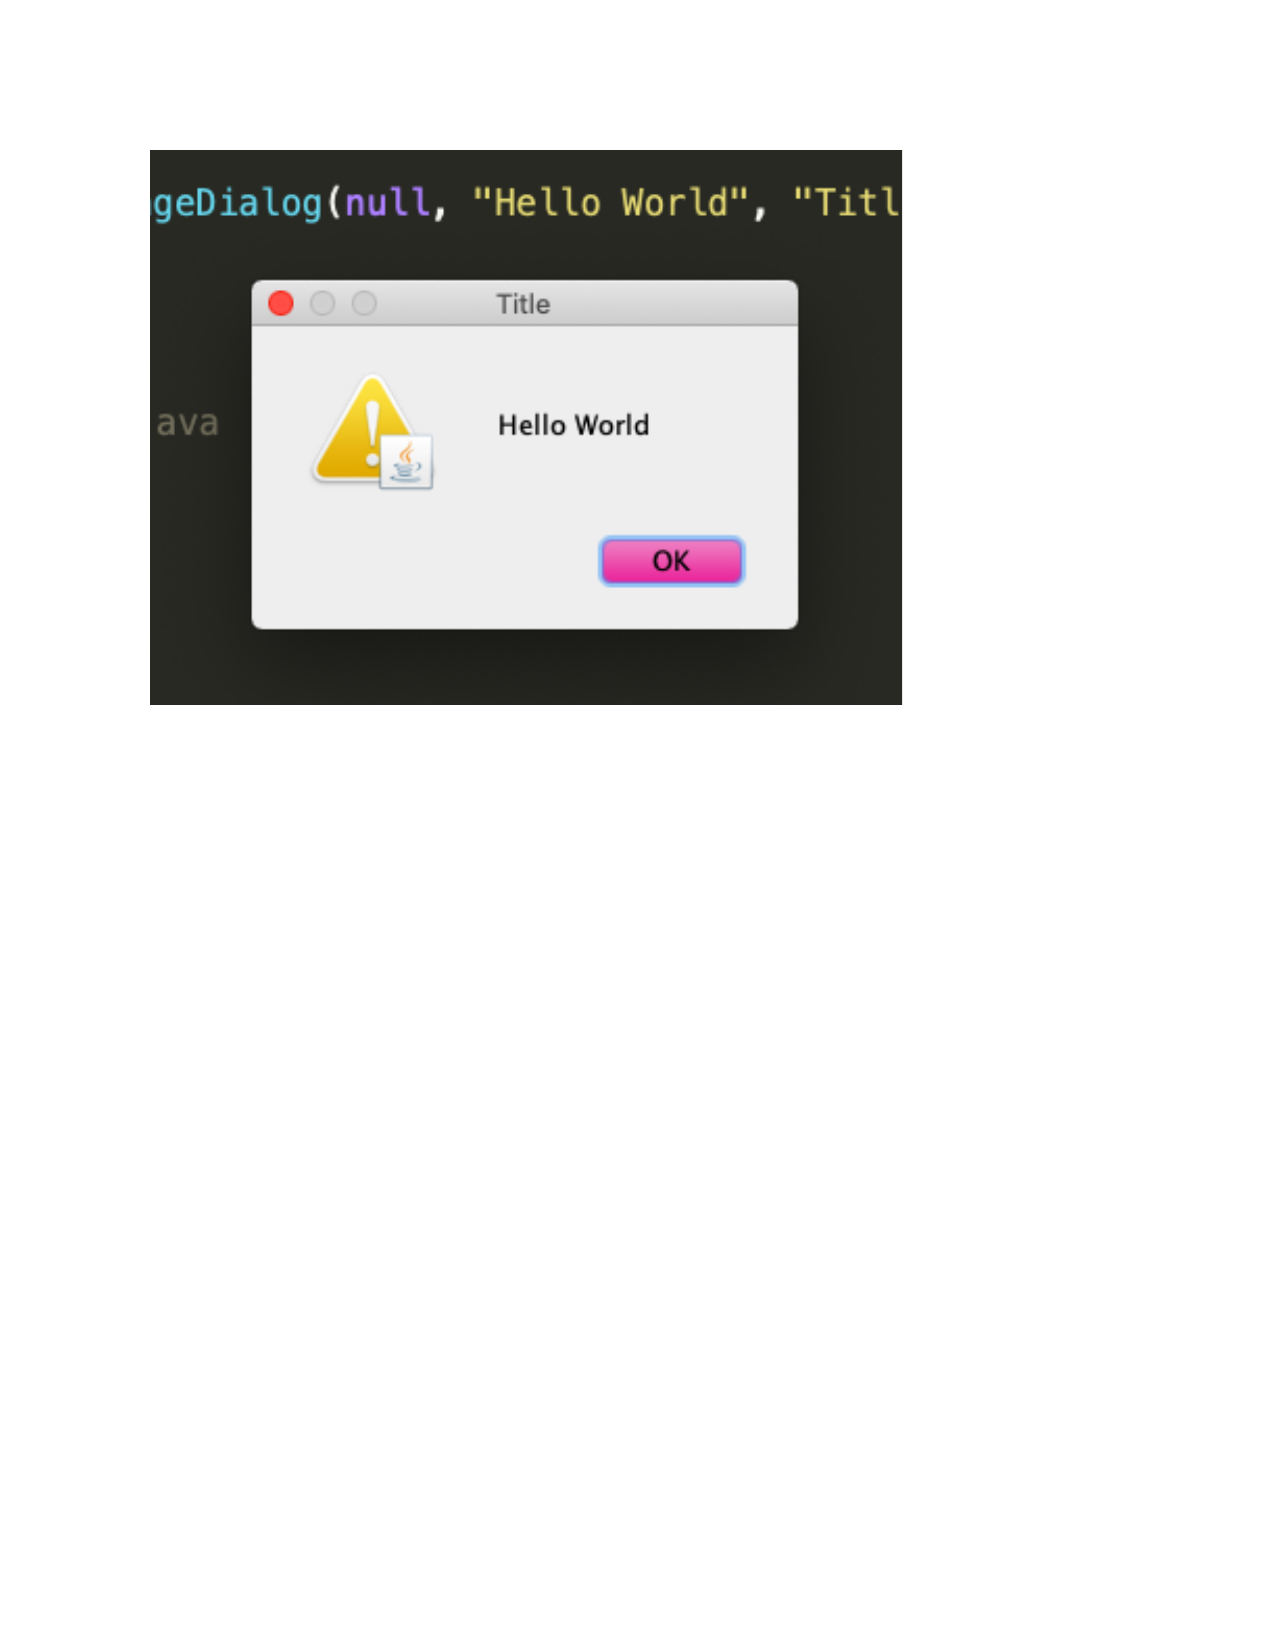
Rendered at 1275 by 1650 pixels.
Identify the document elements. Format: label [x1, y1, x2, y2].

picture [150, 150, 903, 705]
